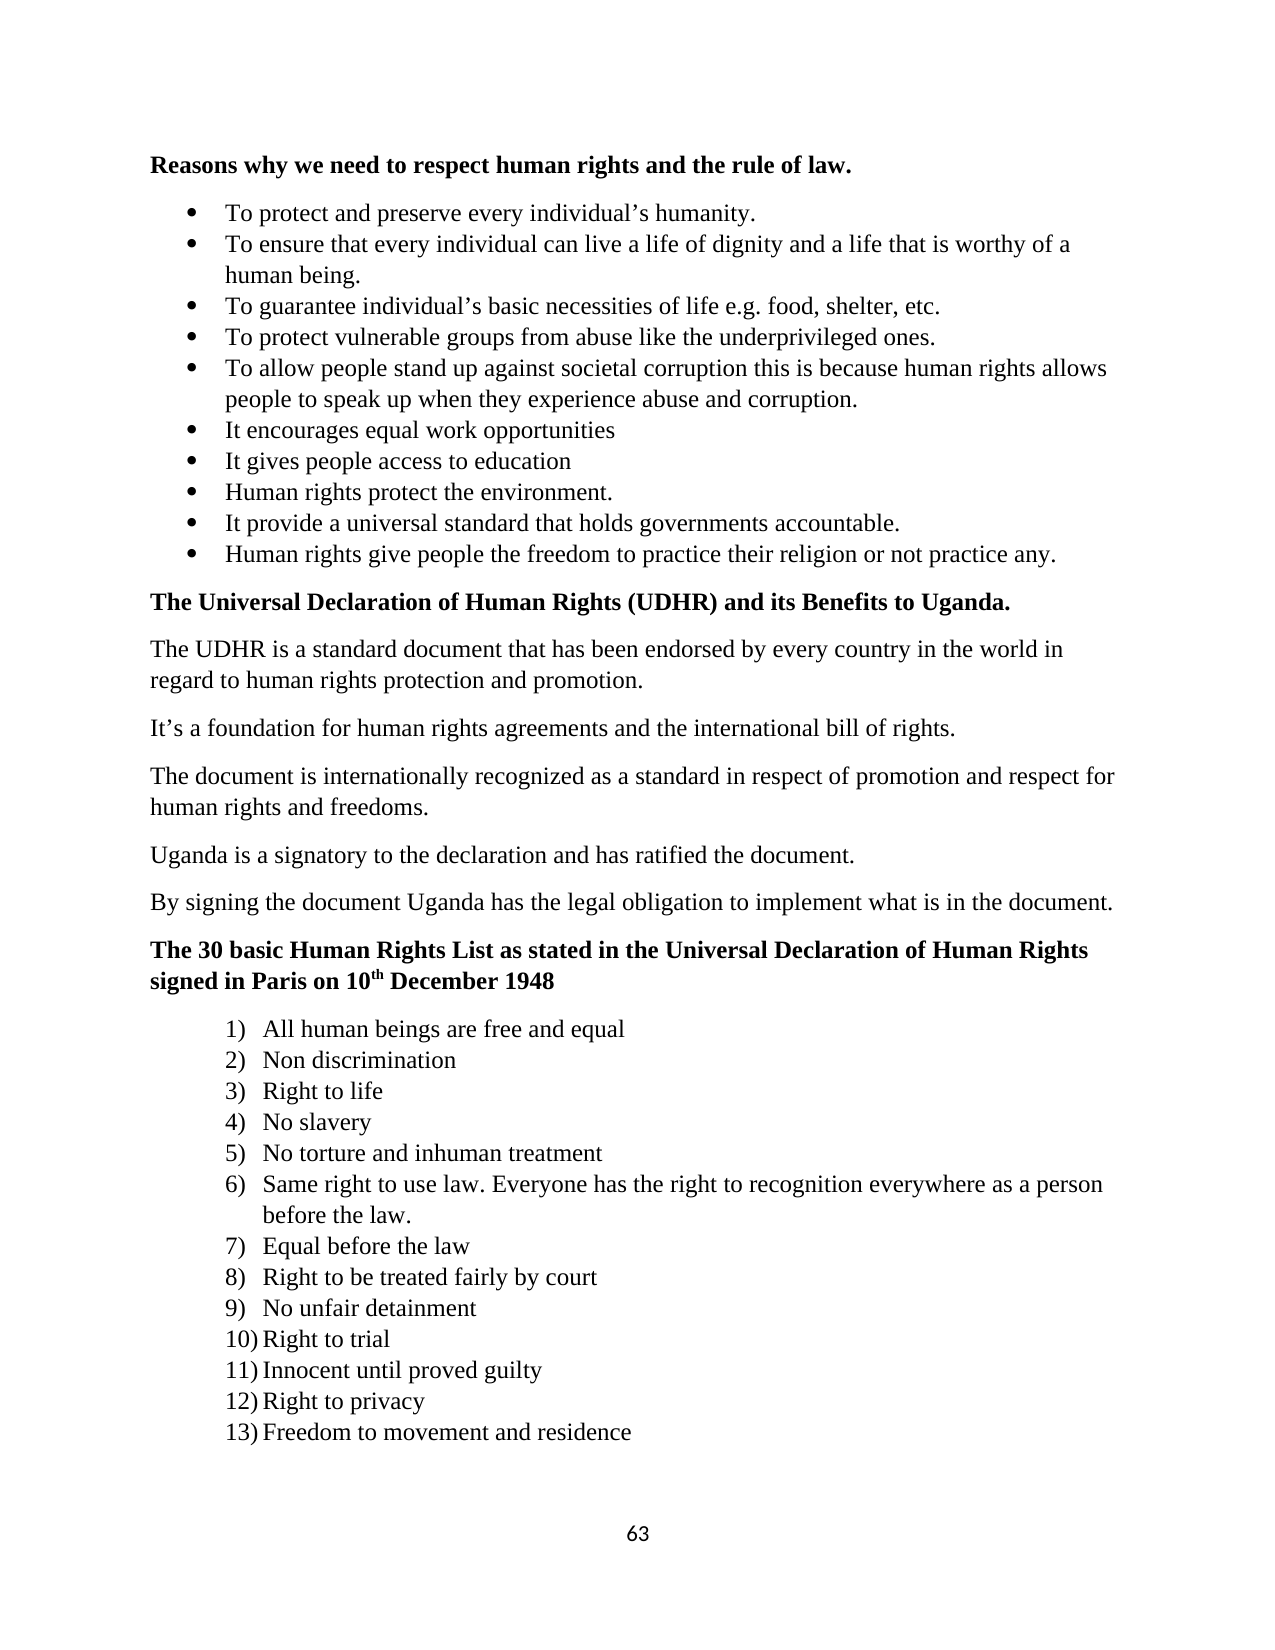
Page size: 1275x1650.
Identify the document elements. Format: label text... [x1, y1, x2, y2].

list Equal before the law [225, 1231, 1125, 1260]
list Freedom to movement and residence [225, 1417, 1125, 1446]
list It gives people access to education [187, 446, 1125, 475]
list No slavery [225, 1107, 1125, 1136]
list To ensure that every individual can live a life of dignity and a life that is worthy of a human being. [187, 229, 1125, 288]
list Right to trial [225, 1324, 1125, 1353]
list Human rights give people the freedom to practice their religion or not practice any. [187, 539, 1125, 568]
list All human beings are free and equal [225, 1014, 1125, 1043]
text The UDHR is a standard document that has been endorsed by every country in the world in regard to human rights protection and promotion. [150, 634, 1125, 694]
text The 30 basic Human Rights List as stated in the Universal Declaration of Human Rights signed in Paris on 10th December 1948 [150, 935, 1125, 995]
text Reasons why we need to respect human rights and the rule of law. [150, 150, 1125, 179]
list Right to privacy [225, 1386, 1125, 1415]
list To allow people stand up against societal corruption this is because human rights allows people to speak up when they experience abuse and corruption. [187, 353, 1125, 413]
list It provide a universal standard that holds governments accountable. [187, 508, 1125, 537]
text The Universal Declaration of Human Rights (UDHR) and its Benefits to Uganda. [150, 587, 1125, 616]
list Right to life [225, 1076, 1125, 1105]
list No torture and inhuman treatment [225, 1138, 1125, 1167]
list Same right to use law. Everyone has the right to recognition everywhere as a person before the law. [225, 1169, 1125, 1229]
list To guarantee individual’s basic necessities of life e.g. food, shelter, etc. [187, 291, 1125, 319]
list Human rights protect the environment. [187, 477, 1125, 506]
list It encourages equal work opportunities [187, 415, 1125, 444]
text Uganda is a signatory to the declaration and has ratified the document. [150, 840, 1125, 868]
list Right to be treated fairly by court [225, 1262, 1125, 1291]
list Innocent until proved guilty [225, 1355, 1125, 1384]
list Non discrimination [225, 1045, 1125, 1074]
list To protect and preserve every individual’s humanity. [187, 198, 1125, 226]
list No unfair detainment [225, 1293, 1125, 1322]
text The document is internationally recognized as a standard in respect of promotion and respect for human rights and freedoms. [150, 761, 1125, 821]
text By signing the document Uganda has the legal obligation to implement what is in the document. [150, 887, 1125, 916]
list To protect vulnerable groups from abuse like the underprivileged ones. [187, 322, 1125, 351]
text It’s a foundation for human rights agreements and the international bill of rights. [150, 713, 1125, 742]
